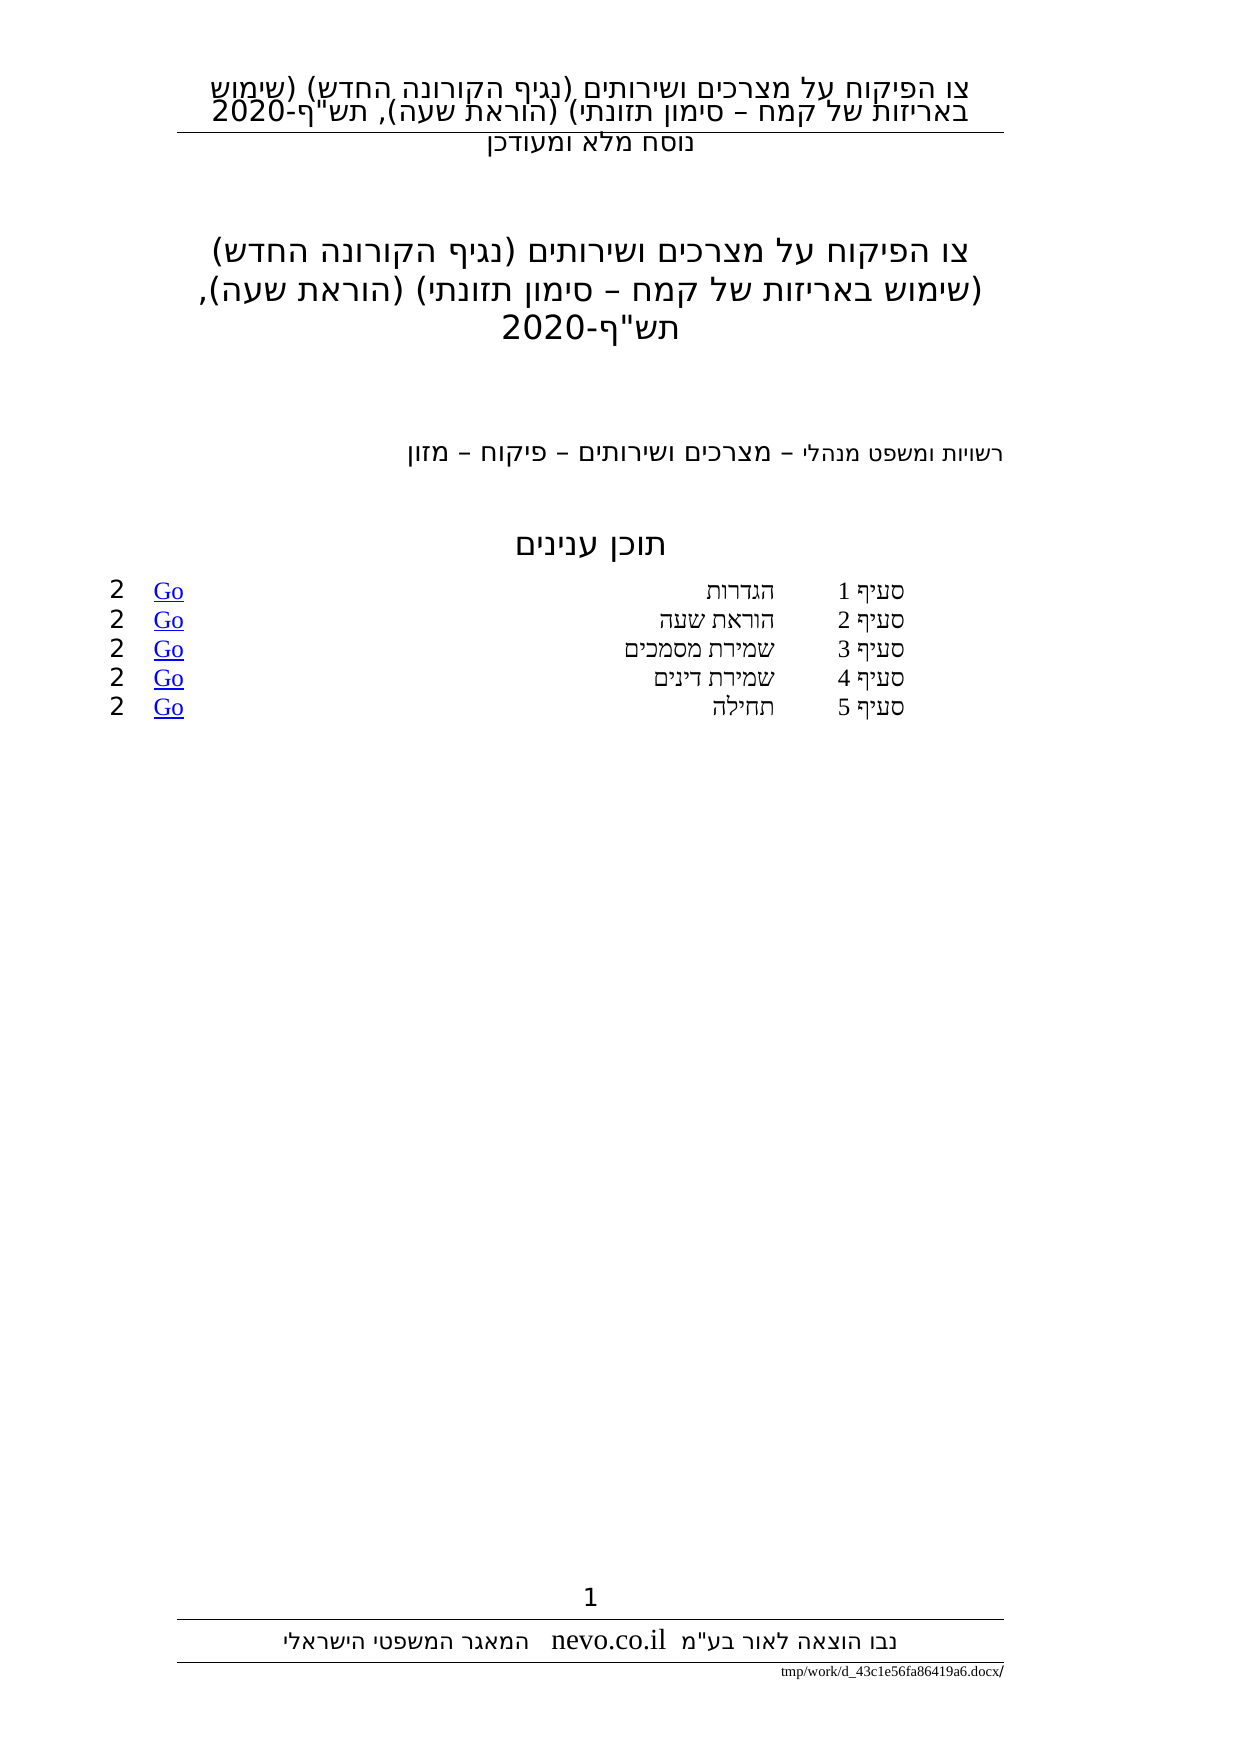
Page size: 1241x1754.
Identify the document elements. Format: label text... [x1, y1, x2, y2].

table_header 2 [48, 576, 136, 605]
text רשויות ומשפט מנהלי – מצרכים ושירותים – פיקוח – מזון [59, 437, 1004, 468]
table_cell Go [136, 693, 195, 722]
table_cell סעיף 3 [786, 634, 916, 663]
table_cell סעיף 4 [786, 663, 916, 692]
text תוכן ענינים [177, 524, 1004, 563]
table_header Go [136, 576, 195, 605]
table_cell Go [136, 663, 195, 692]
table_header סעיף 1 [786, 576, 916, 605]
table_cell 2 [48, 693, 136, 722]
table_cell Go [136, 634, 195, 663]
table_cell 2 [48, 663, 136, 692]
text צו הפיקוח על מצרכים ושירותים (נגיף הקורונה החדש) (שימוש באריזות של קמח – סימון תזונתי) (הוראת שעה), תש"ף-2020 [177, 231, 1004, 348]
table_cell 2 [48, 605, 136, 634]
table_cell Go [136, 605, 195, 634]
table_cell הוראת שעה [195, 605, 786, 634]
table_cell שמירת מסמכים [195, 634, 786, 663]
table_header הגדרות [195, 576, 786, 605]
table_cell סעיף 5 [786, 693, 916, 722]
table_cell 2 [48, 634, 136, 663]
table_cell סעיף 2 [786, 605, 916, 634]
table_cell תחילה [195, 693, 786, 722]
table_cell שמירת דינים [195, 663, 786, 692]
